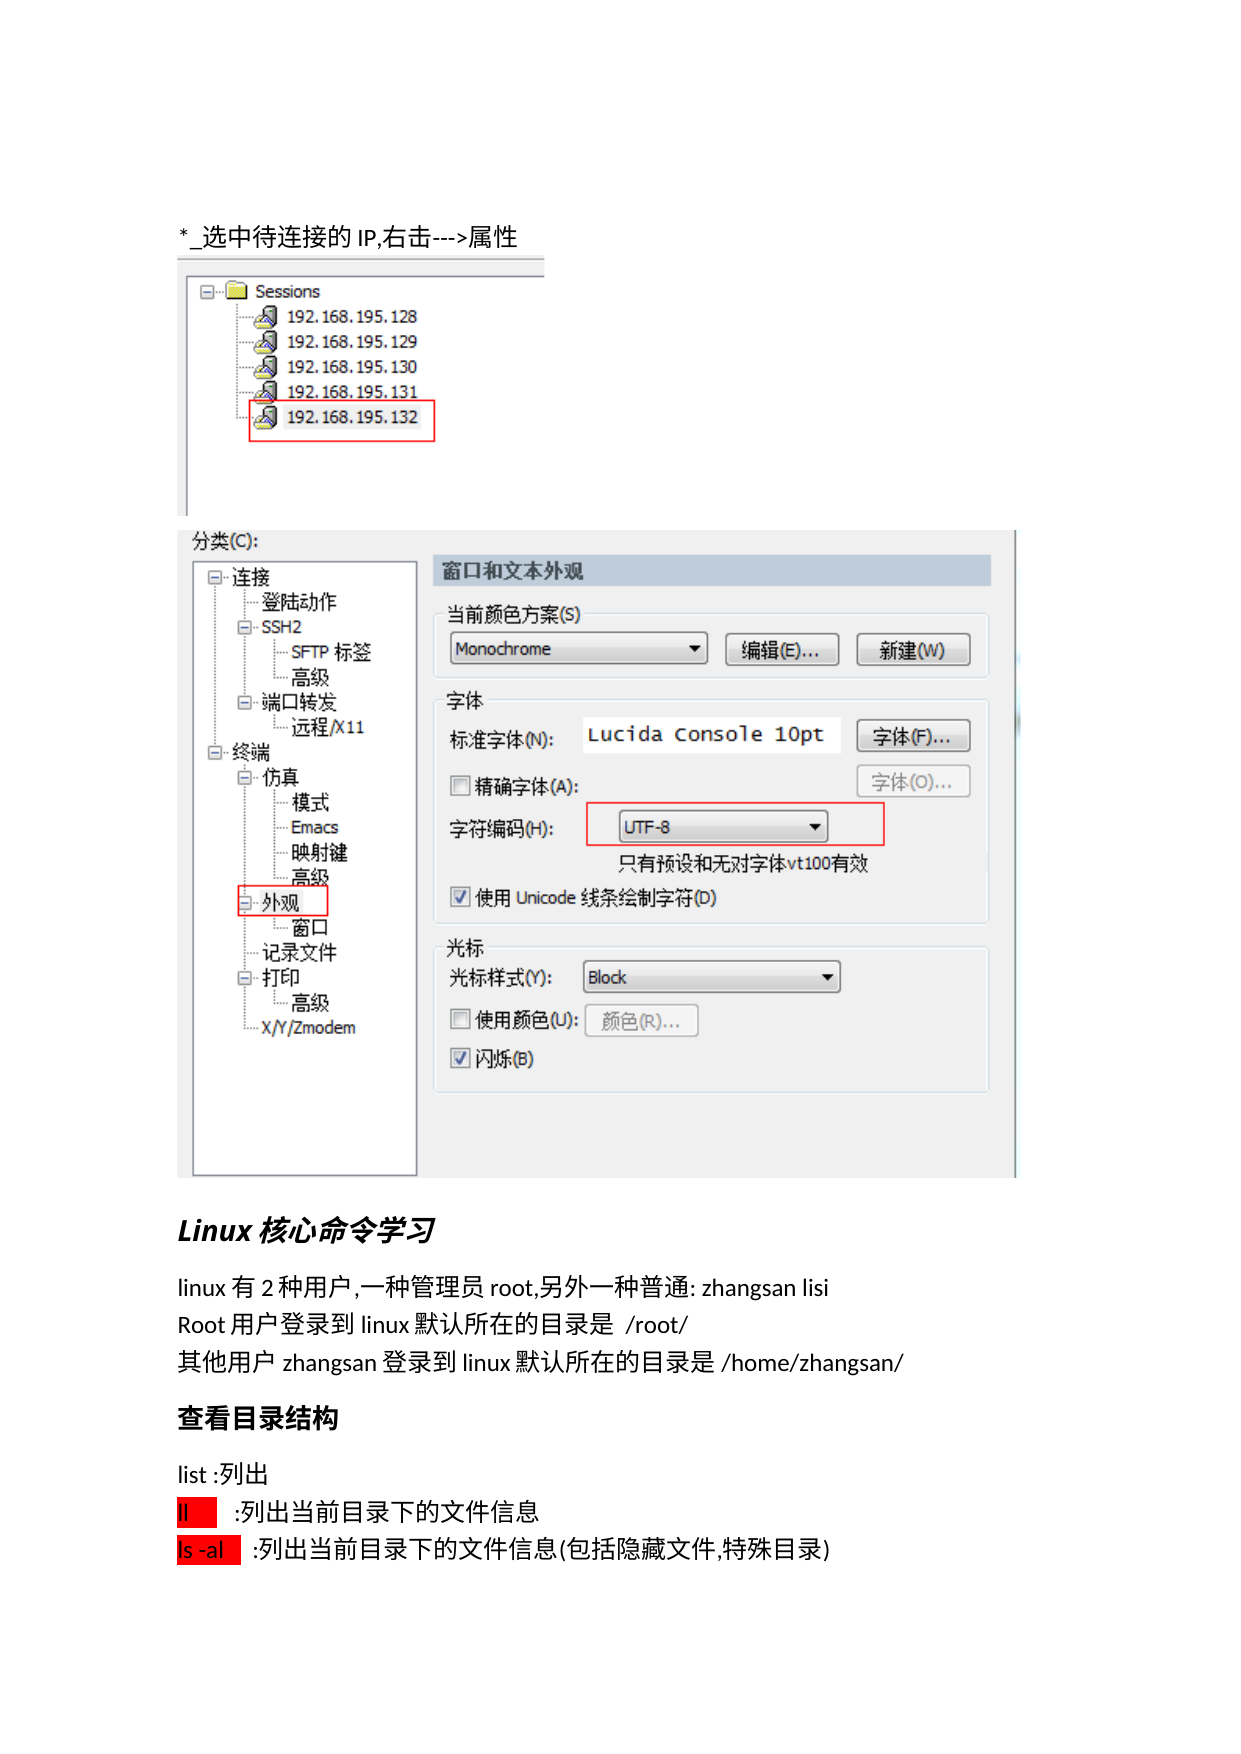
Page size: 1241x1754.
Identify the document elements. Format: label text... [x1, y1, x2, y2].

text linux有2种用户,一种管理员root,另外一种普通: zhangsan lisi [177, 1267, 1063, 1304]
subtitle 查看目录结构 [177, 1379, 1063, 1454]
text 其他用户zhangsan登录到linux默认所在的目录是 /home/zhangsan/ [177, 1342, 1063, 1379]
text Root用户登录到linux默认所在的目录是 /root/ [177, 1304, 1063, 1342]
picture [177, 255, 545, 516]
text list :列出 [177, 1454, 1063, 1492]
text ls -al :列出当前目录下的文件信息(包括隐藏文件,特殊目录) [177, 1529, 1063, 1567]
subtitle Linux核心命令学习 [177, 1192, 1063, 1267]
text ll :列出当前目录下的文件信息 [177, 1492, 1063, 1529]
text *_选中待连接的IP,右击--->属性 [177, 217, 1063, 254]
picture [177, 530, 1021, 1178]
